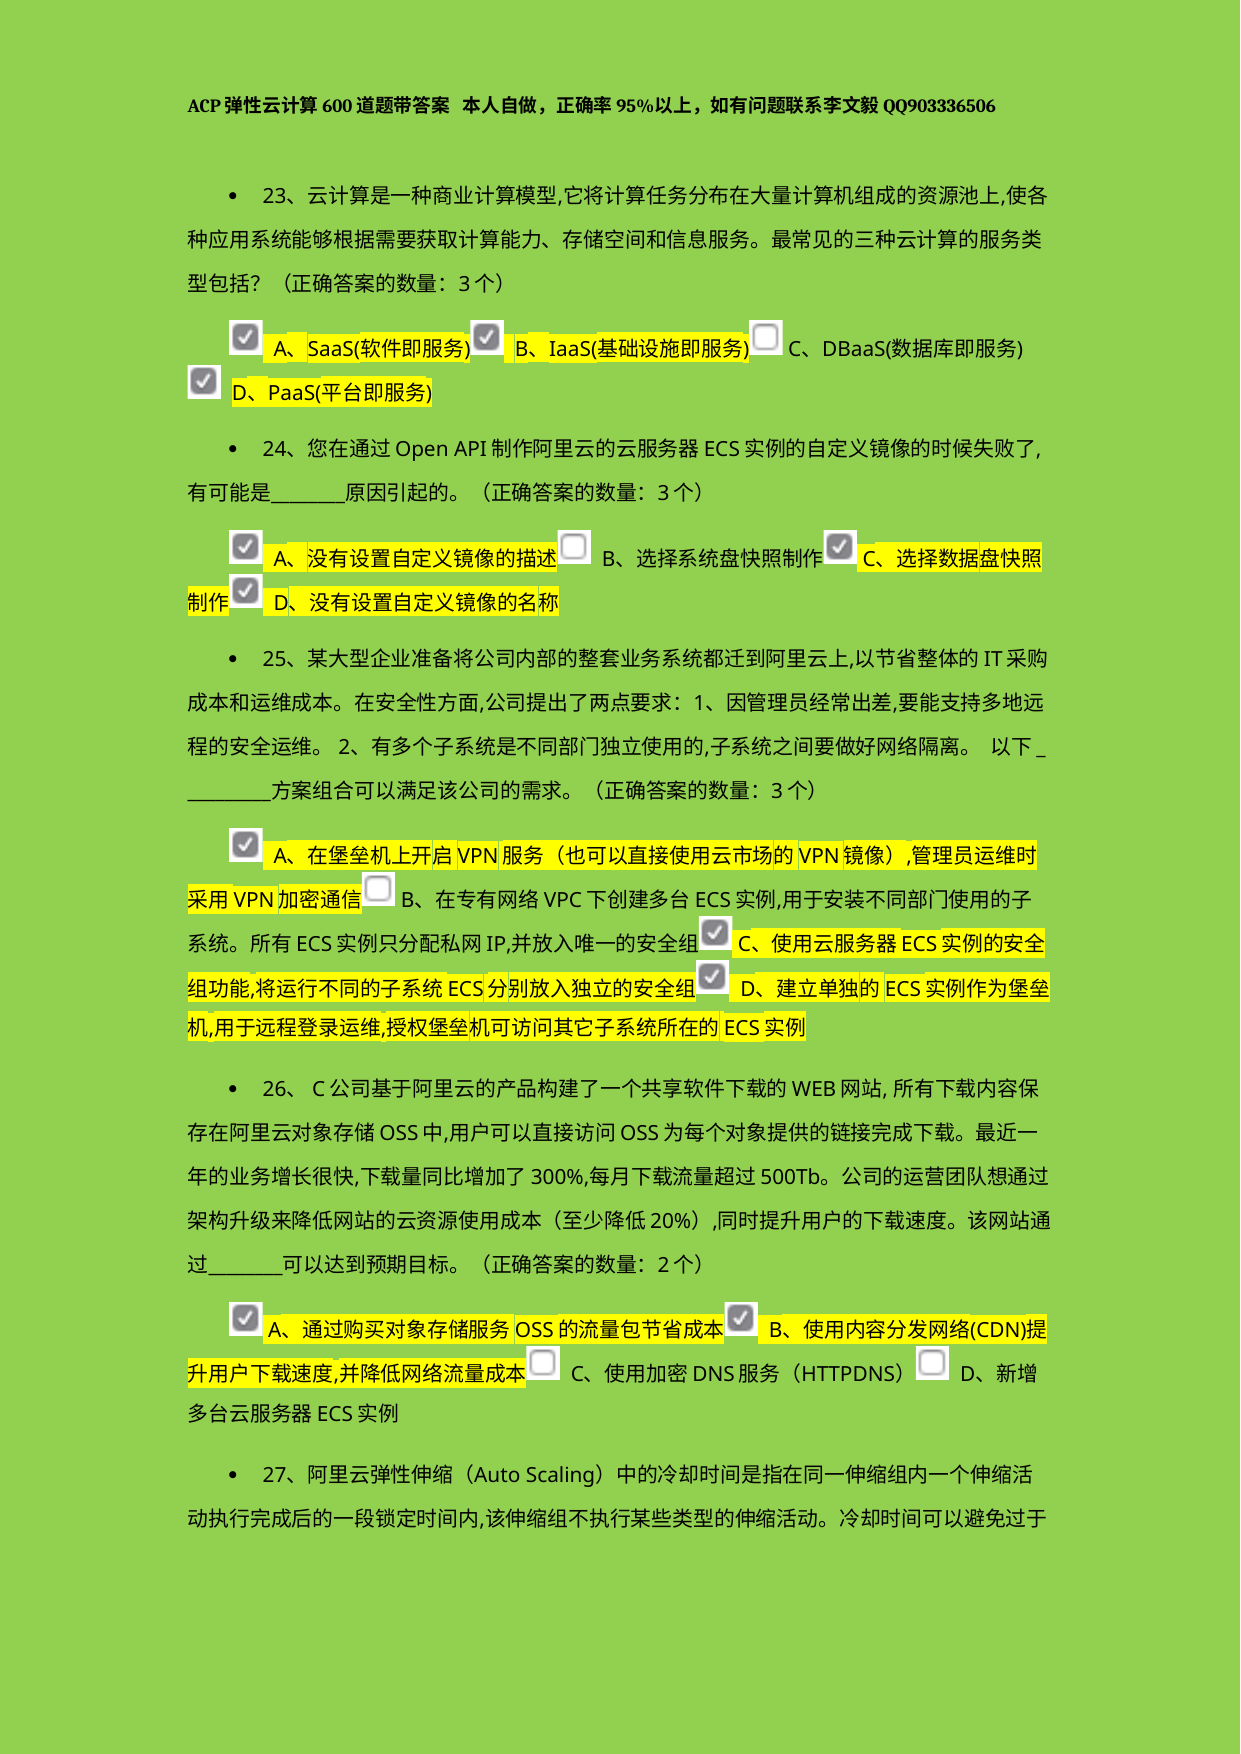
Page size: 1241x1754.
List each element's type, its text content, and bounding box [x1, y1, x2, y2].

picture [698, 916, 733, 950]
picture [557, 530, 591, 564]
text A、通过购买对象存储服务OSS的流量包节省成本 B、使用内容分发网络(CDN)提升用户下载速度,并降低网络流量成本 C、使用加密DNS服务（HTTPDNS） D、新增多台云服务器ECS实例 [187, 1302, 1053, 1434]
list 25、某大型企业准备将公司内部的整套业务系统都迁到阿里云上,以节省整体的IT采购成本和运维成本。在安全性方面,公司提出了两点要求：1、因管理员经常出差,要能支持多地远程的安全运维。 2、有多个子系统是不同部门独立使用的,子系统之间要做好网络隔离。 以下 __________方案组合可以满足该公司的需求。（正确答案的数量：3个） [187, 635, 1053, 811]
text A、SaaS(软件即服务) B、IaaS(基础设施即服务) C、DBaaS(数据库即服务) D、PaaS(平台即服务) [187, 321, 1053, 409]
picture [229, 574, 263, 608]
list 26、 C公司基于阿里云的产品构建了一个共享软件下载的WEB网站, 所有下载内容保存在阿里云对象存储OSS中,用户可以直接访问OSS为每个对象提供的链接完成下载。最近一年的业务增长很快,下载量同比增加了300%,每月下载流量超过500Tb。公司的运营团队想通过架构升级来降低网站的云资源使用成本（至少降低20%）,同时提升用户的下载速度。该网站通过________可以达到预期目标。（正确答案的数量：2个） [187, 1065, 1053, 1285]
picture [823, 530, 857, 564]
picture [470, 320, 504, 355]
picture [724, 1302, 758, 1336]
picture [696, 960, 730, 994]
picture [229, 320, 263, 355]
text A、在堡垒机上开启VPN服务（也可以直接使用云市场的VPN镜像）,管理员运维时采用VPN加密通信 B、在专有网络 VPC下创建多台ECS实例,用于安装不同部门使用的子系统。所有ECS实例只分配私网IP,并放入唯一的安全组 C、使用云服务器ECS实例的安全组功能,将运行不同的子系统ECS分别放入独立的安全组 D、建立单独的ECS实例作为堡垒机,用于远程登录运维,授权堡垒机可访问其它子系统所在的ECS实例 [187, 828, 1053, 1048]
picture [361, 872, 395, 906]
text A、没有设置自定义镜像的描述 B、选择系统盘快照制作 C、选择数据盘快照制作 D、没有设置自定义镜像的名称 [187, 530, 1053, 618]
list 23、云计算是一种商业计算模型,它将计算任务分布在大量计算机组成的资源池上,使各种应用系统能够根据需要获取计算能力、存储空间和信息服务。最常见的三种云计算的服务类型包括？（正确答案的数量：3个） [187, 172, 1053, 304]
picture [915, 1346, 949, 1380]
picture [526, 1346, 560, 1380]
picture [749, 320, 783, 355]
picture [229, 1302, 263, 1336]
picture [229, 530, 263, 564]
list 24、您在通过Open API制作阿里云的云服务器ECS实例的自定义镜像的时候失败了,有可能是________原因引起的。（正确答案的数量：3个） [187, 426, 1053, 514]
picture [187, 365, 221, 399]
picture [229, 828, 263, 862]
